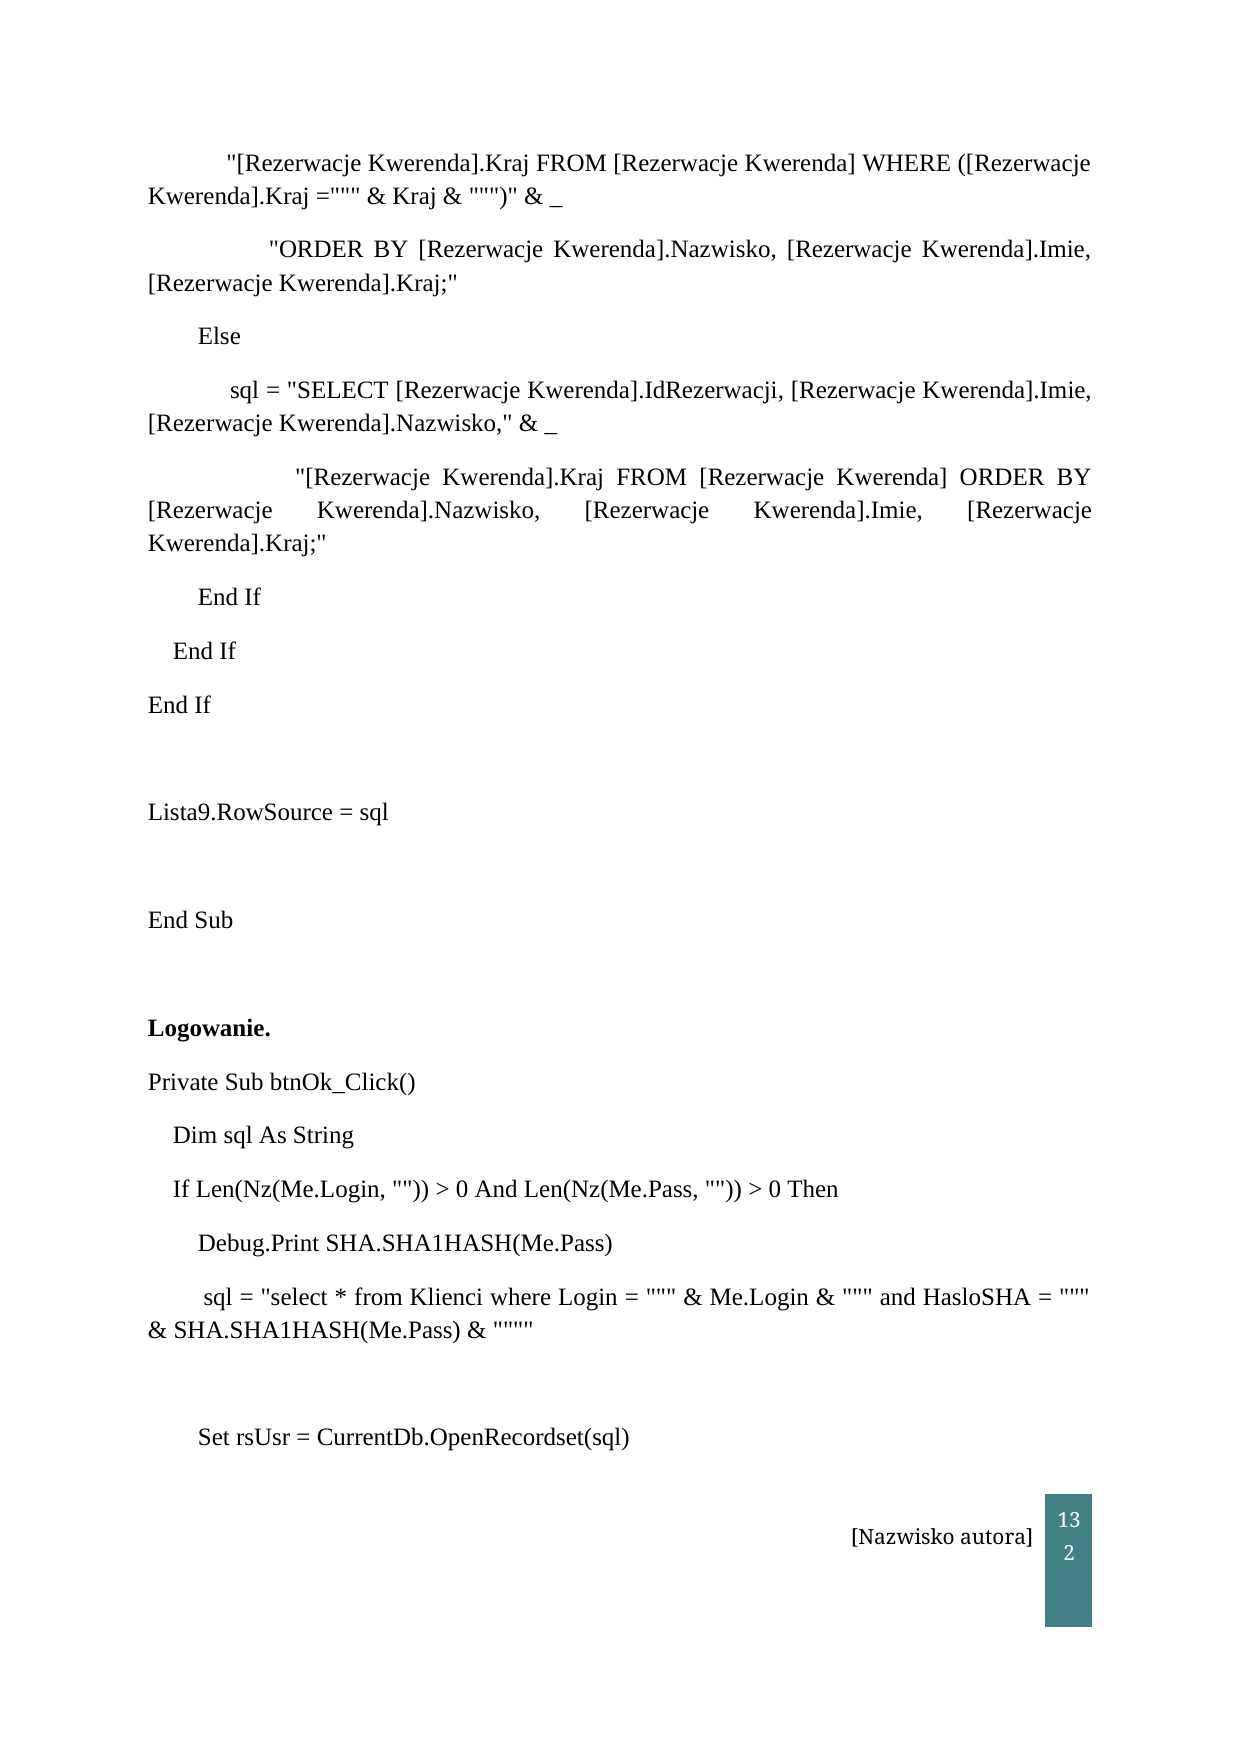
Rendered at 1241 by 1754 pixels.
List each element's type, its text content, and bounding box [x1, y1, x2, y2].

text sql = "select * from Klienci where Login = """ & Me.Login & """ and HasloSHA = """ & SHA.SHA1HASH(Me.Pass) & """" [148, 1282, 1092, 1344]
text Set rsUsr = CurrentDb.OpenRecordset(sql) [148, 1422, 1092, 1451]
text Else [148, 321, 1092, 350]
text Debug.Print SHA.SHA1HASH(Me.Pass) [148, 1228, 1092, 1257]
text If Len(Nz(Me.Login, "")) > 0 And Len(Nz(Me.Pass, "")) > 0 Then [148, 1174, 1092, 1203]
text End If [148, 582, 1092, 611]
text Private Sub btnOk_Click() [148, 1067, 1092, 1096]
text End If [148, 636, 1092, 665]
text "ORDER BY [Rezerwacje Kwerenda].Nazwisko, [Rezerwacje Kwerenda].Imie, [Rezerwacje Kwerenda].Kraj;" [148, 234, 1092, 296]
text Dim sql As String [148, 1121, 1092, 1149]
text End Sub [148, 905, 1092, 934]
text Logowanie. [148, 1013, 1092, 1042]
text End If [148, 690, 1092, 718]
text Lista9.RowSource = sql [148, 797, 1092, 826]
text "[Rezerwacje Kwerenda].Kraj FROM [Rezerwacje Kwerenda] WHERE ([Rezerwacje Kwerenda].Kraj =""" & Kraj & """)" & _ [148, 148, 1092, 209]
text sql = "SELECT [Rezerwacje Kwerenda].IdRezerwacji, [Rezerwacje Kwerenda].Imie, [Rezerwacje Kwerenda].Nazwisko," & _ [148, 375, 1092, 437]
text "[Rezerwacje Kwerenda].Kraj FROM [Rezerwacje Kwerenda] ORDER BY [Rezerwacje Kwerenda].Nazwisko, [Rezerwacje Kwerenda].Imie, [Rezerwacje Kwerenda].Kraj;" [148, 462, 1092, 557]
